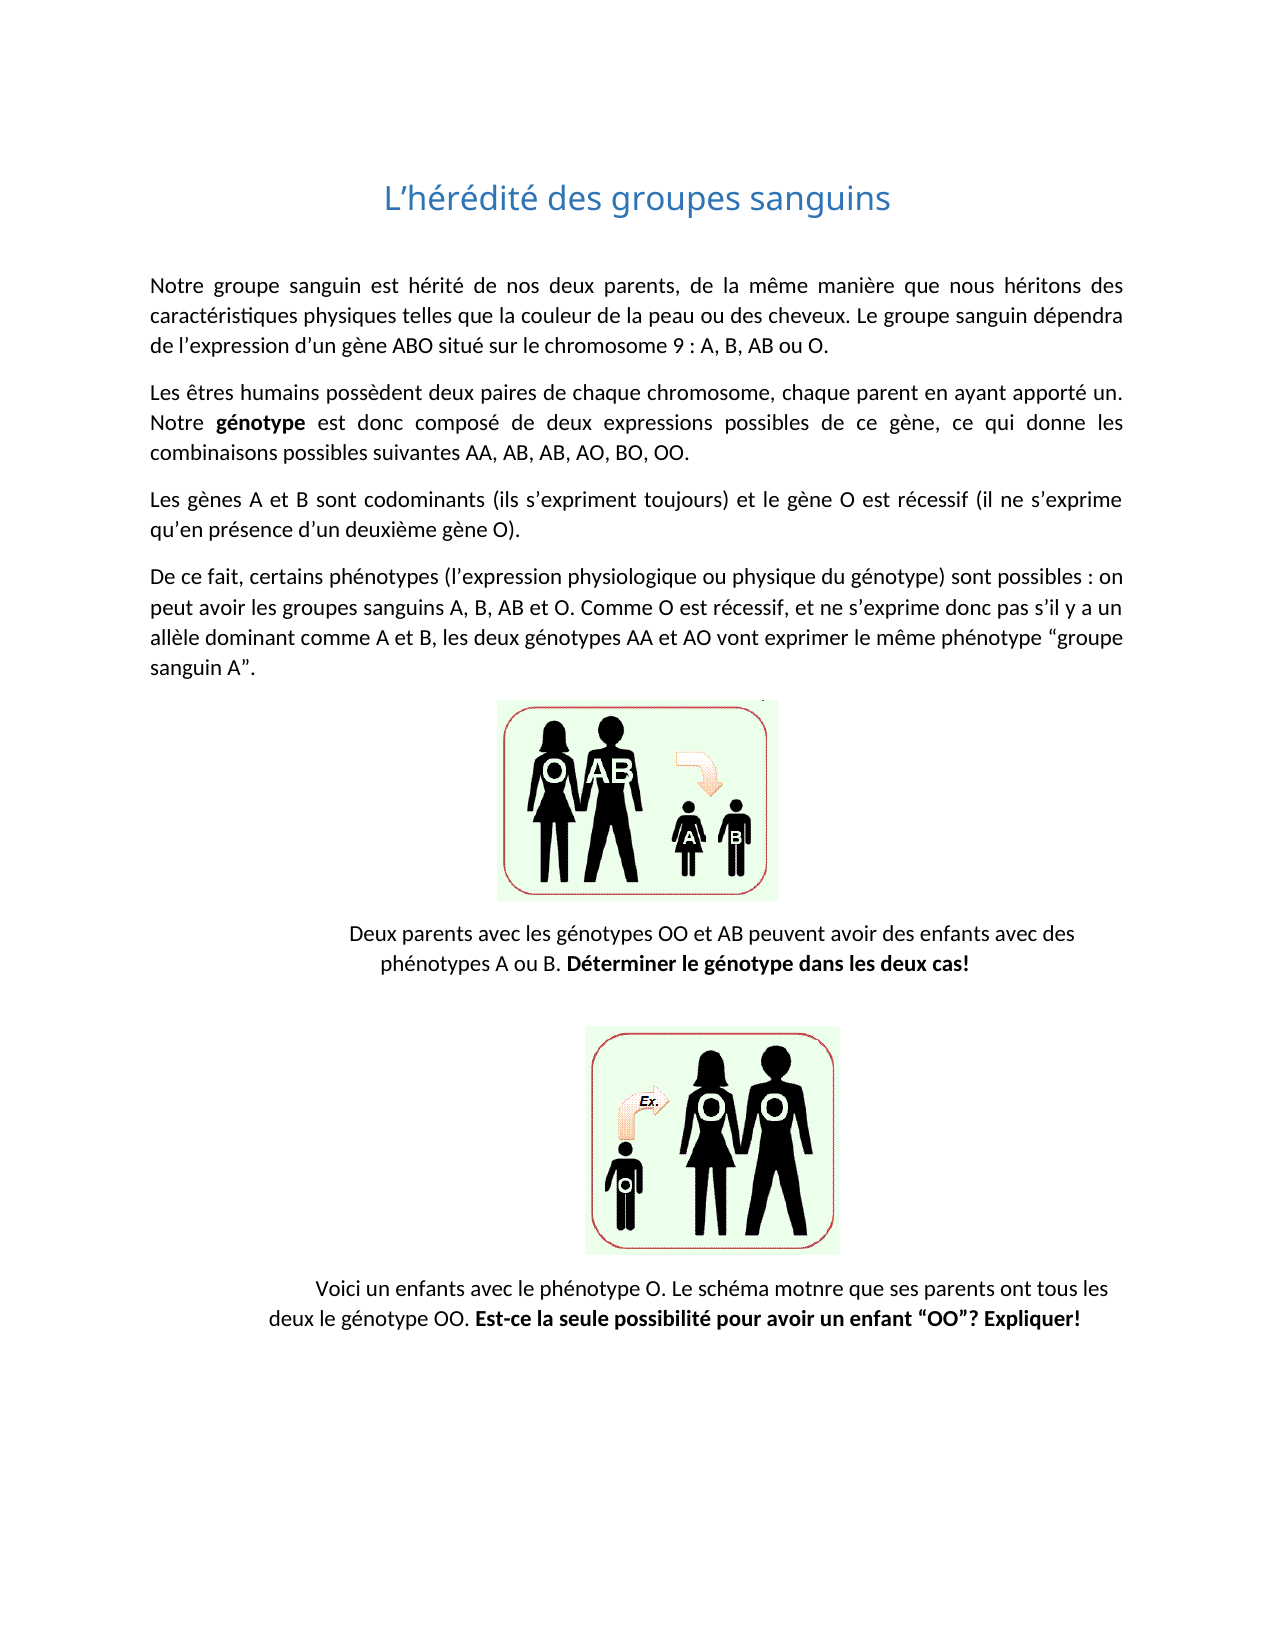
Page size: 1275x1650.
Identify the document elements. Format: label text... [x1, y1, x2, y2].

text Deux parents avec les génotypes OO et AB peuvent avoir des enfants avec des phénotypes A ou B. Déterminer le génotype dans les deux cas! [225, 919, 1125, 1008]
text Voici un enfants avec le phénotype O. Le schéma motnre que ses parents ont tous les deux le génotype OO. Est-ce la seule possibilité pour avoir un enfant “OO”? Expliquer! [225, 1274, 1125, 1332]
subtitle L’hérédité des groupes sanguins [150, 175, 1125, 220]
text De ce fait, certains phénotypes (l’expression physiologique ou physique du génotype) sont possibles : on peut avoir les groupes sanguins A, B, AB et O. Comme O est récessif, et ne s’exprime donc pas s’il y a un allèle dominant comme A et B, les deux génotypes AA et AO vont exprimer le même phénotype “groupe sanguin A”. [150, 562, 1125, 681]
text Notre groupe sanguin est hérité de nos deux parents, de la même manière que nous héritons des caractéristiques physiques telles que la couleur de la peau ou des cheveux. Le groupe sanguin dépendra de l’expression d’un gène ABO situé sur le chromosome 9 : A, B, AB ou O. [150, 271, 1125, 359]
text Les êtres humains possèdent deux paires de chaque chromosome, chaque parent en ayant apporté un. Notre génotype est donc composé de deux expressions possibles de ce gène, ce qui donne les combinaisons possibles suivantes AA, AB, AB, AO, BO, OO. [150, 378, 1125, 467]
text Les gènes A et B sont codominants (ils s’expriment toujours) et le gène O est récessif (il ne s’exprime qu’en présence d’un deuxième gène O). [150, 485, 1125, 544]
